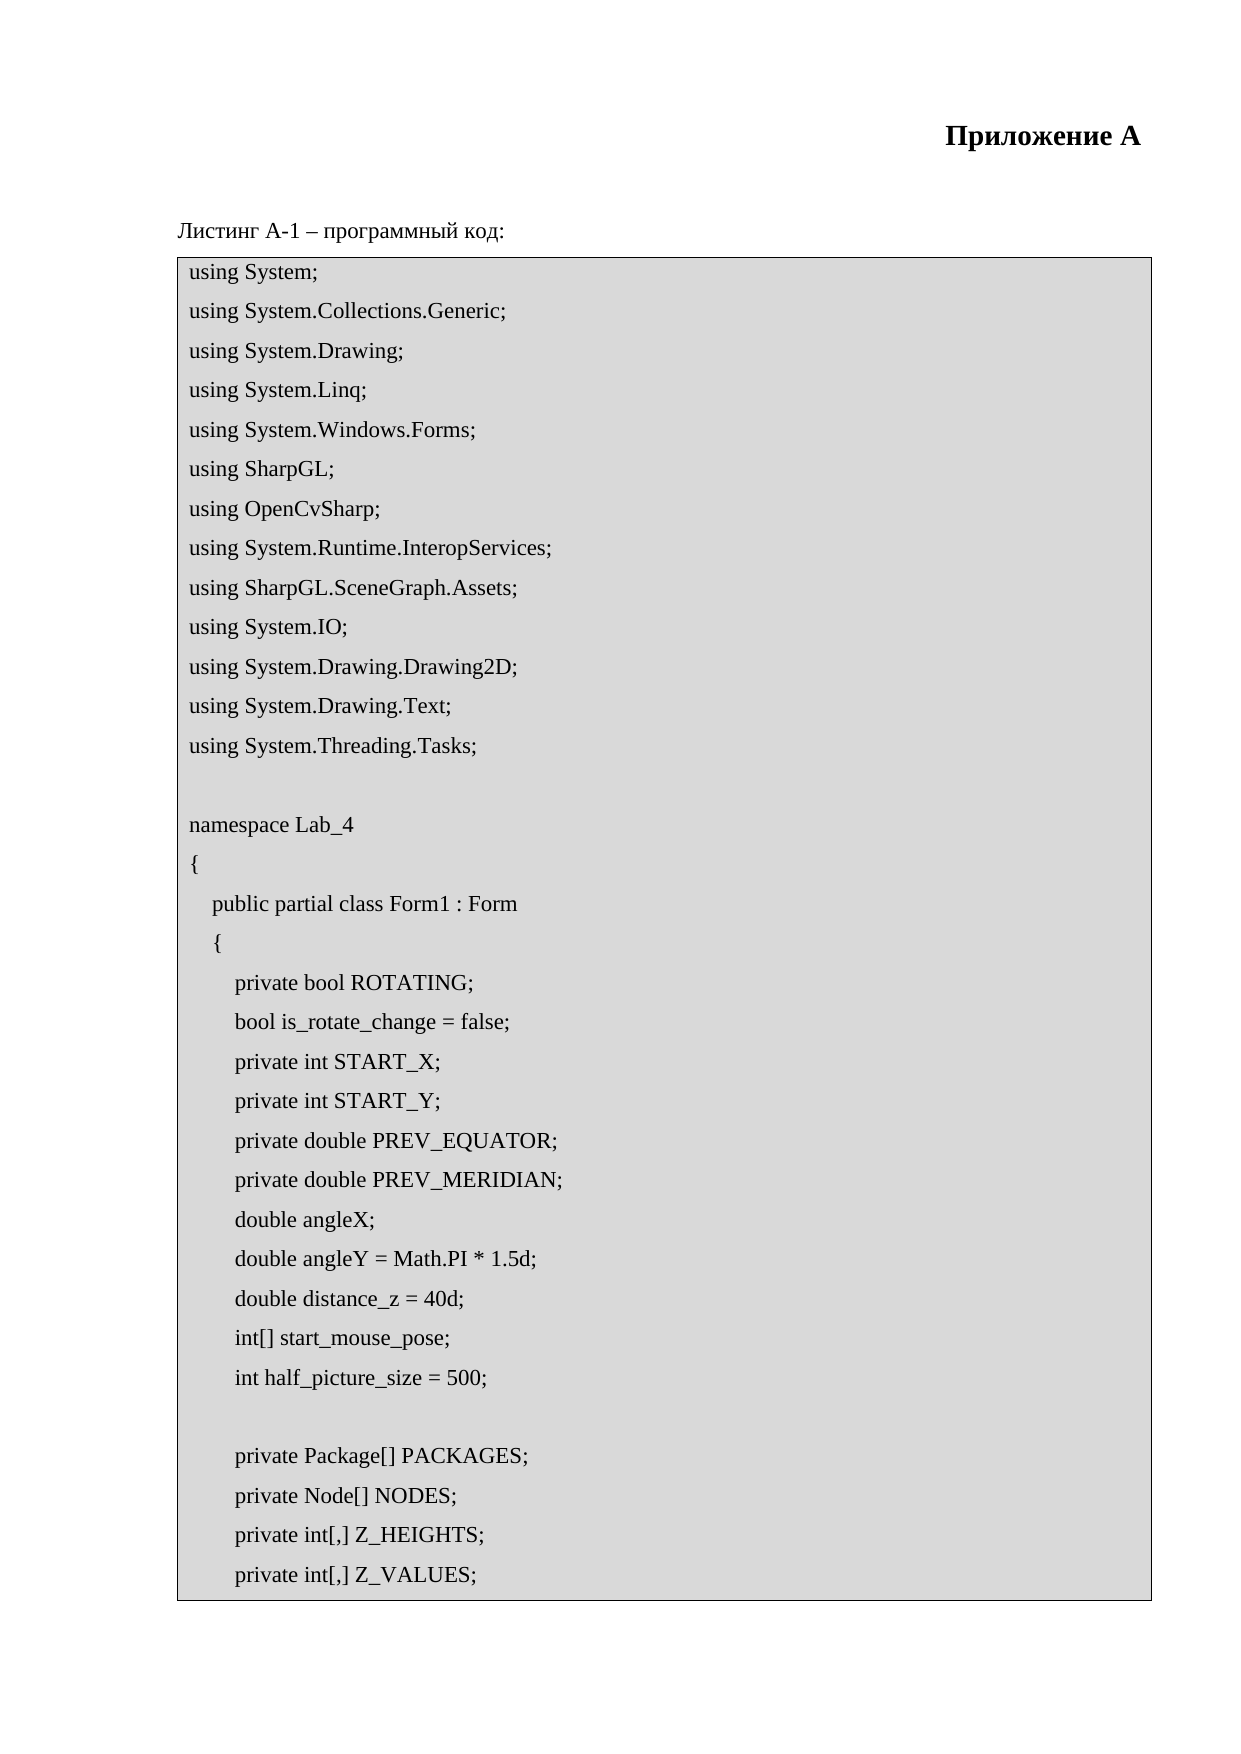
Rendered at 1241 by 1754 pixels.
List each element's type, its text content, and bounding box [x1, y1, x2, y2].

text Листинг A-1 – программный код: [177, 218, 1152, 244]
subtitle Приложение A [177, 118, 1141, 152]
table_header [178, 258, 1151, 1600]
